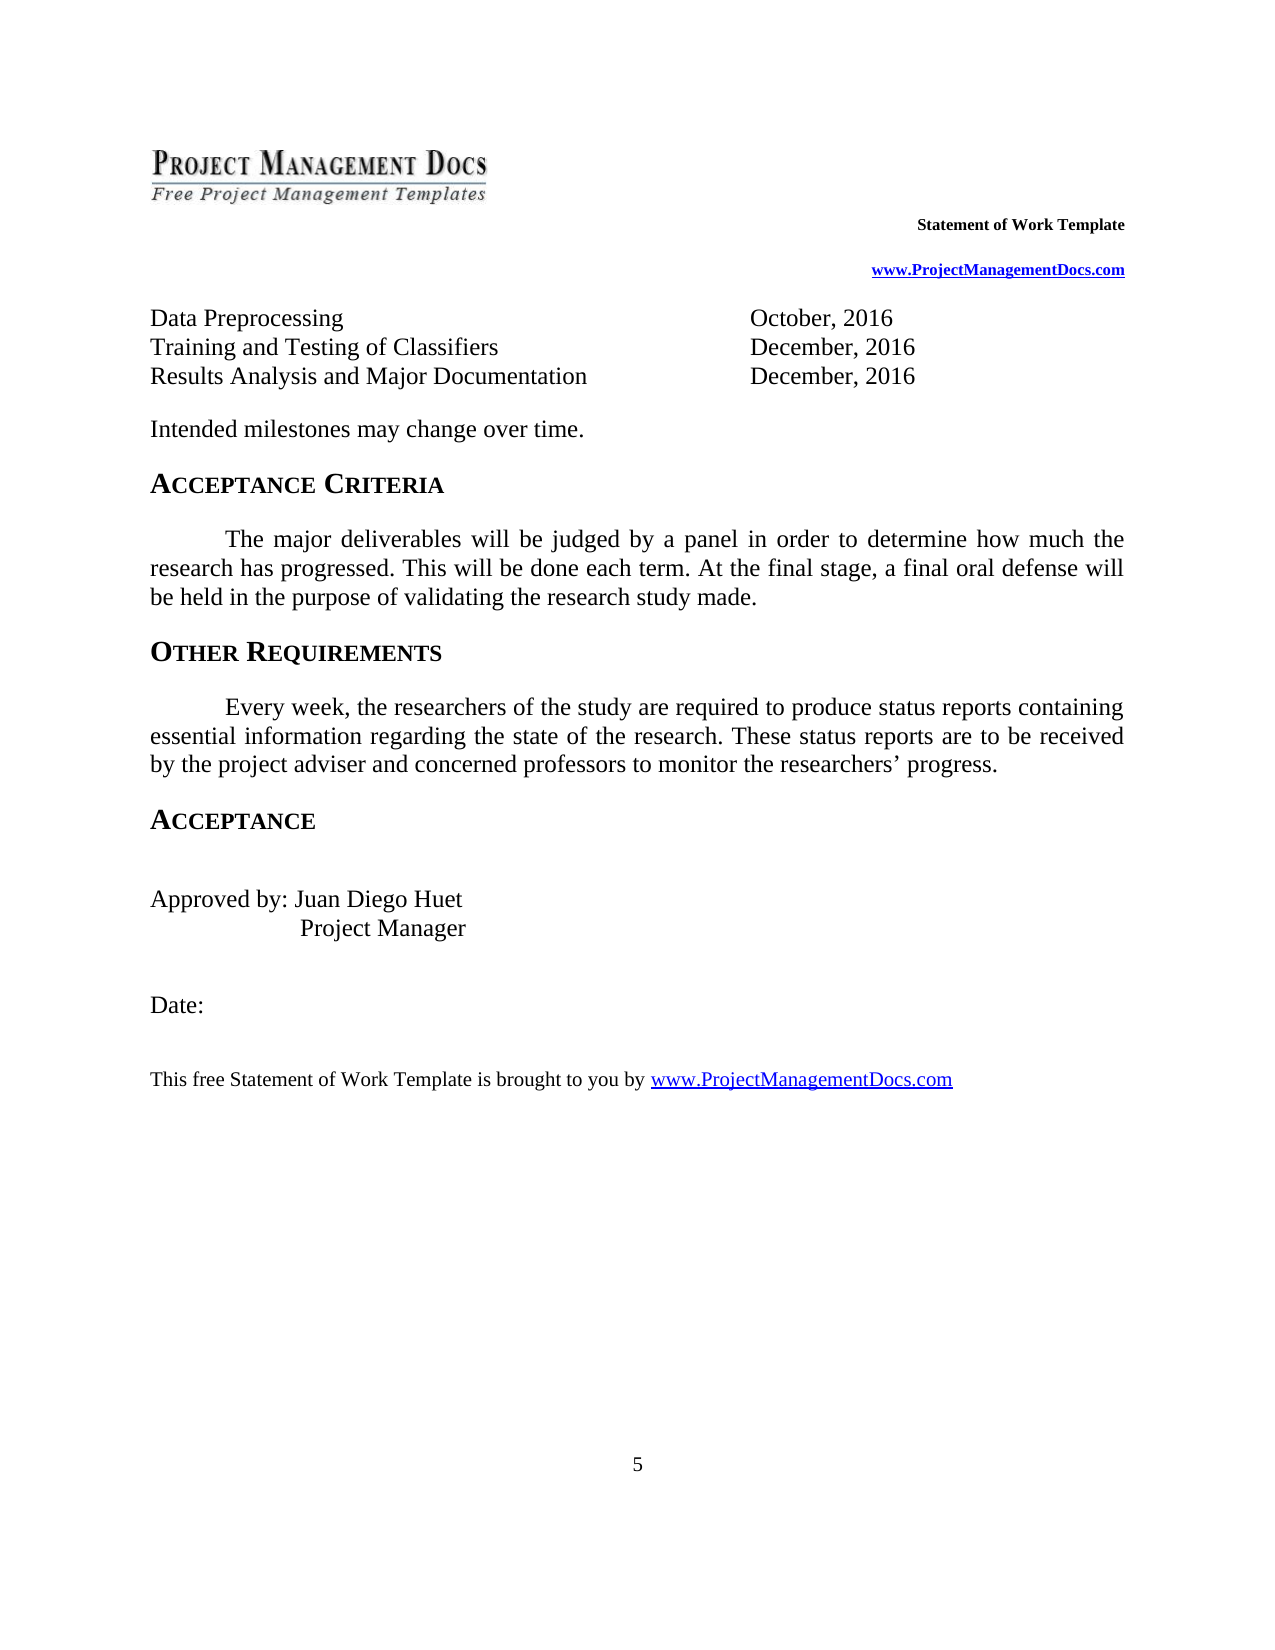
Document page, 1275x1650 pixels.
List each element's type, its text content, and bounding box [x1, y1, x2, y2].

text Results Analysis and Major Documentation December, 2016 [150, 361, 1125, 390]
text The major deliverables will be judged by a panel in order to determine how much the research has progressed. This will be done each term. At the final stage, a final oral defense will be held in the purpose of validating the research study made. [150, 524, 1125, 610]
text Approved by: Juan Diego Huet [150, 884, 1125, 913]
picture [150, 150, 488, 205]
subtitle Acceptance Criteria [150, 467, 1125, 500]
text Project Manager [150, 913, 1125, 942]
text Date: [150, 990, 1125, 1018]
text Every week, the researchers of the study are required to produce status reports containing essential information regarding the state of the research. These status reports are to be received by the project adviser and concerned professors to monitor the researchers’ progress. [150, 692, 1125, 778]
text Intended milestones may change over time. [150, 414, 1125, 442]
text Training and Testing of Classifiers December, 2016 [150, 332, 1125, 361]
text Acceptance [150, 802, 1125, 836]
subtitle Other Requirements [150, 634, 1125, 668]
text Data Preprocessing October, 2016 [150, 303, 1125, 332]
text This free Statement of Work Template is brought to you by www.ProjectManagementDocs.com [150, 1067, 1125, 1091]
